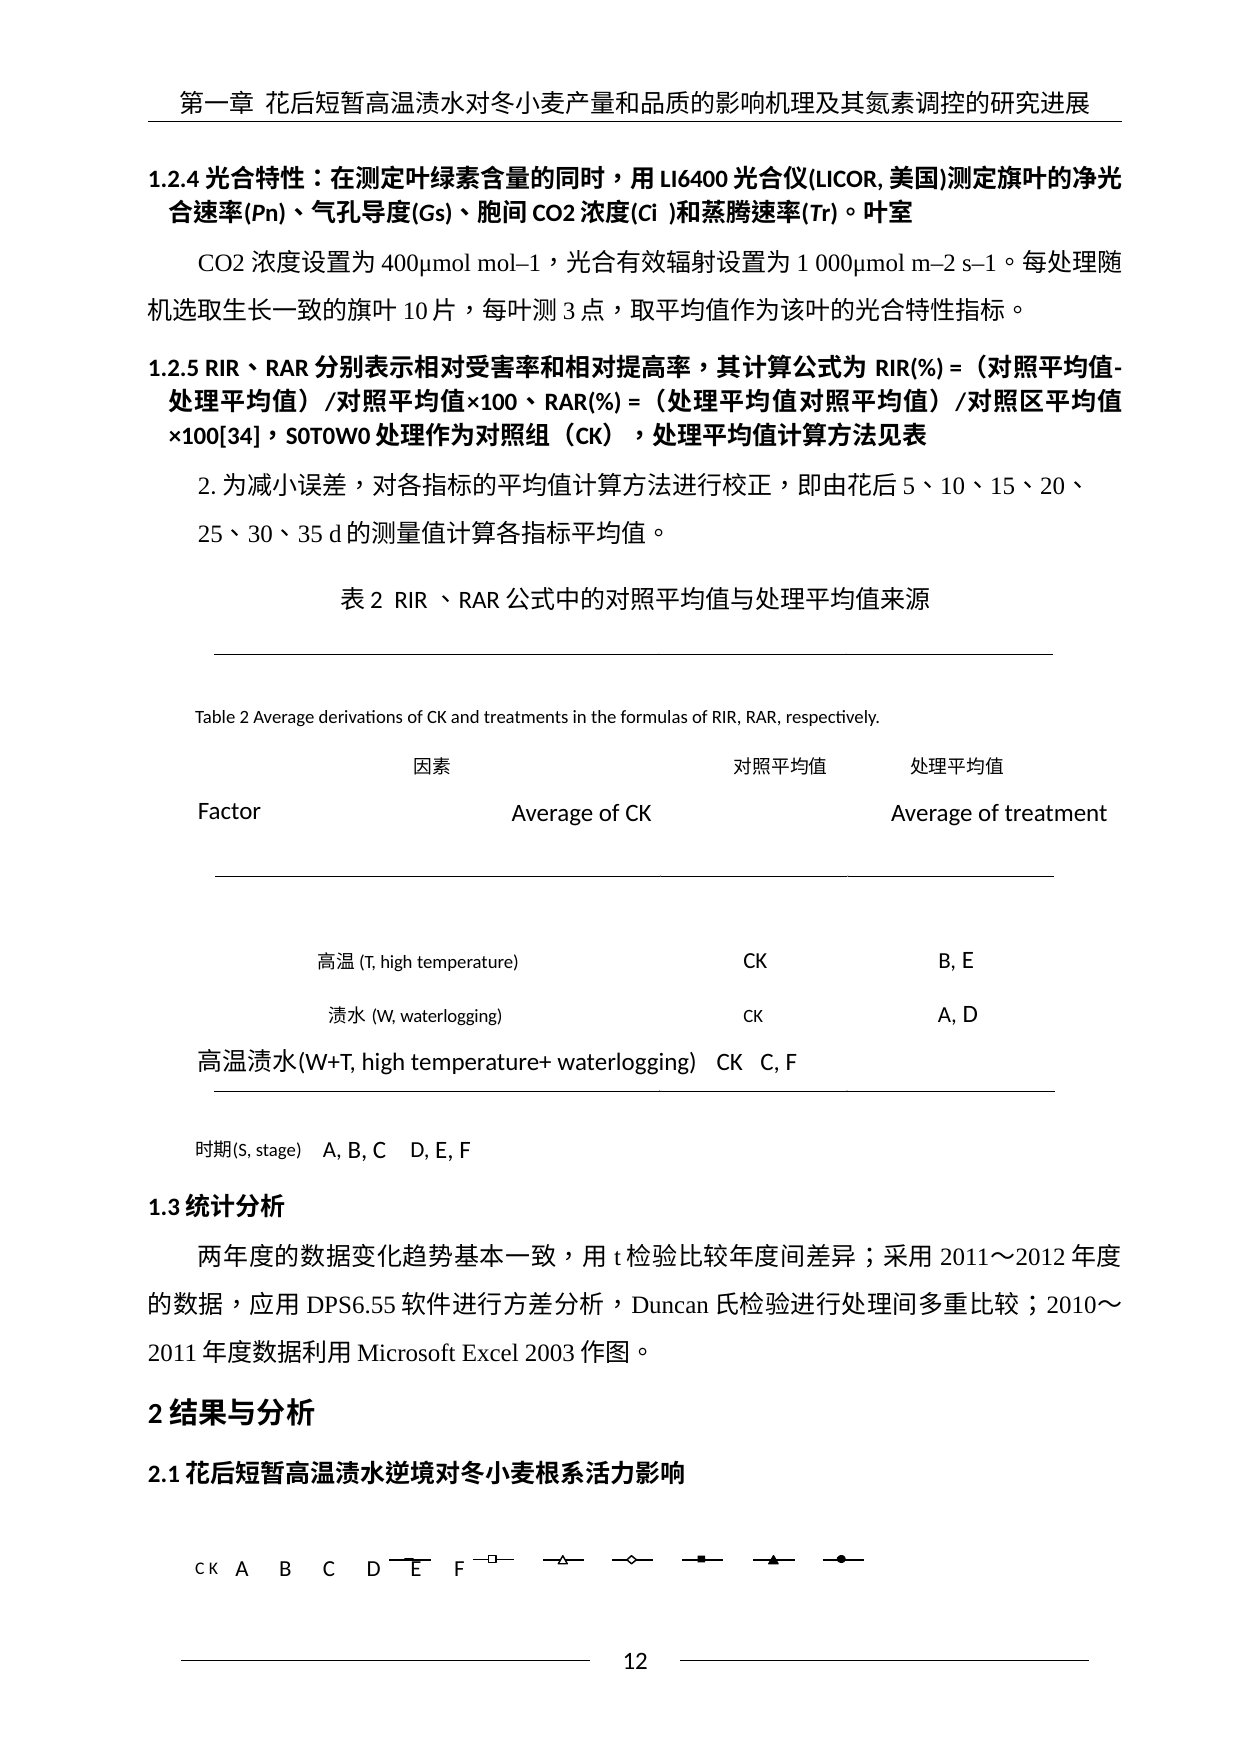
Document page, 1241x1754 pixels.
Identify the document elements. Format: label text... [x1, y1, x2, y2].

text 高温渍水(W+T, high temperature+ waterlogging) CK C, F [148, 1029, 1122, 1077]
text CO2 浓度设置为400μmol mol–1，光合有效辐射设置为1 000μmol m–2 s–1。每处理随机选取生长一致的旗叶10片，每叶测3点，取平均值作为该叶的光合特性指标。 [148, 229, 1122, 326]
subtitle 1.3 统计分析 [148, 1189, 1122, 1223]
text 表2 RIR 、RAR公式中的对照平均值与处理平均值来源 [148, 582, 1122, 616]
text 渍水 (W, waterlogging) CK A, D [328, 981, 1122, 1029]
subtitle 1.2.4 光合特性：在测定叶绿素含量的同时，用LI­6400光合仪(LI­COR, 美国)测定旗叶的净光合速率(Pn)、气孔导度(Gs)、胞间CO2浓度(Ci )和蒸腾速率(Tr)。叶室 [148, 161, 1122, 229]
text Average of CK [461, 779, 837, 827]
subtitle 1.2.5 RIR、RAR分别表示相对受害率和相对提高率，其计算公式为RIR(%) =（对照平均值­处理平均值）/对照平均值×100、RAR(%) =（处理平均值­对照平均值）/对照区平均值×100[34]，S0T0W0处理作为对照组（CK），处理平均值计算方法见表 [148, 350, 1122, 452]
text 高温 (T, high temperature) CK B, E [317, 927, 1122, 975]
text 25、30、35 d的测量值计算各指标平均值。 [148, 500, 1122, 549]
text 两年度的数据变化趋势基本一致，用t检验比较年度间差异；采用2011～2012年度的数据，应用DPS6.55软件进行方差分析，Duncan氏检验进行处理间多重比较；2010～2011年度数据利用Microsoft Excel 2003作图。 [148, 1223, 1122, 1368]
text Factor [148, 778, 455, 826]
text 因素 [148, 729, 451, 778]
text C K A B C D E F [148, 1538, 1122, 1582]
subtitle 2 结果与分析 [148, 1392, 1122, 1432]
subtitle 2.1 花后短暂高温渍水逆境对冬小麦根系活力影响 [148, 1456, 1122, 1490]
text 时期(S, stage) A, B, C D, E, F [148, 1121, 1122, 1165]
text Average of treatment [841, 779, 1122, 827]
text 2. 为减小误差，对各指标的平均值计算方法进行校正，即由花后5、10、15、20、 [148, 452, 1122, 500]
text Table 2 Average derivations of CK and treatments in the formulas of RIR, RAR, respectively. [148, 684, 1122, 728]
text 处理平均值 [862, 731, 1052, 779]
text 对照平均值 [461, 731, 827, 779]
